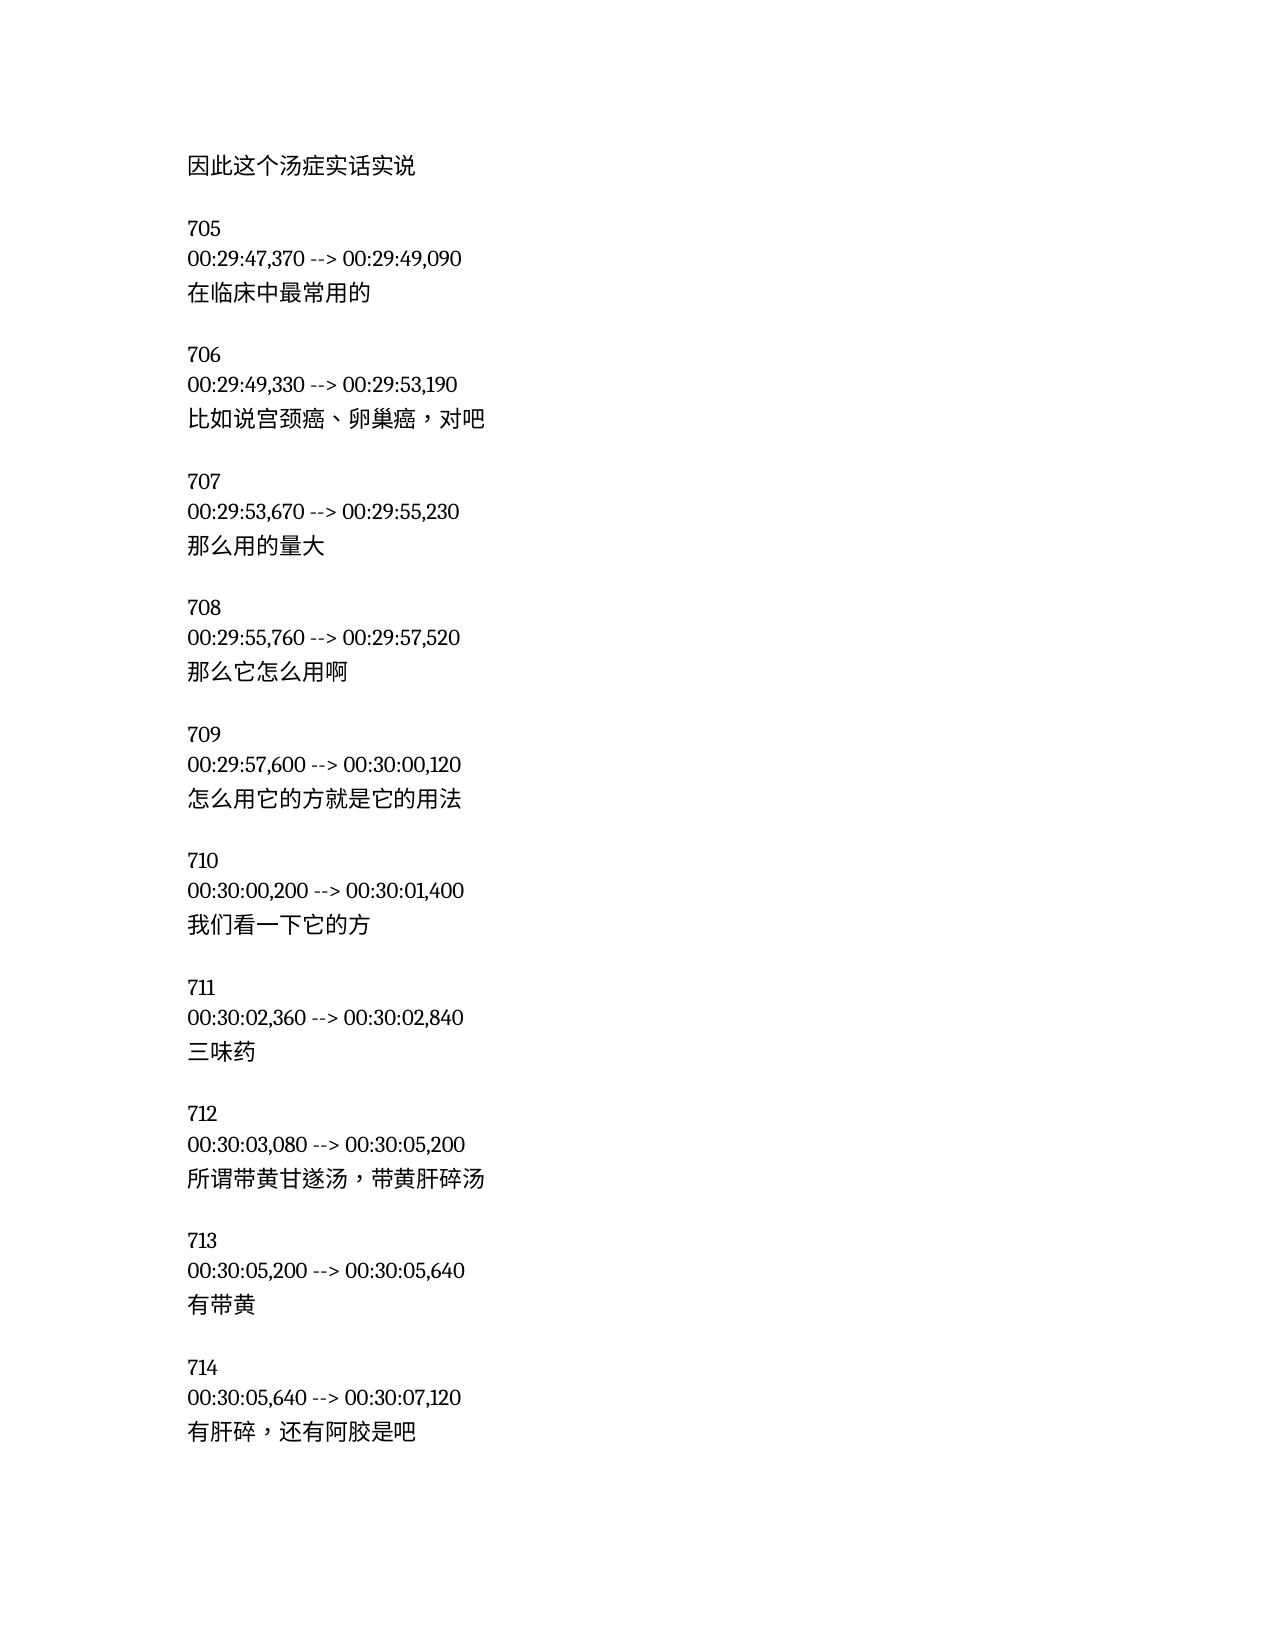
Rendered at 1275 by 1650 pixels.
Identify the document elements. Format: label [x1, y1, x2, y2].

text [187, 150, 1087, 1477]
